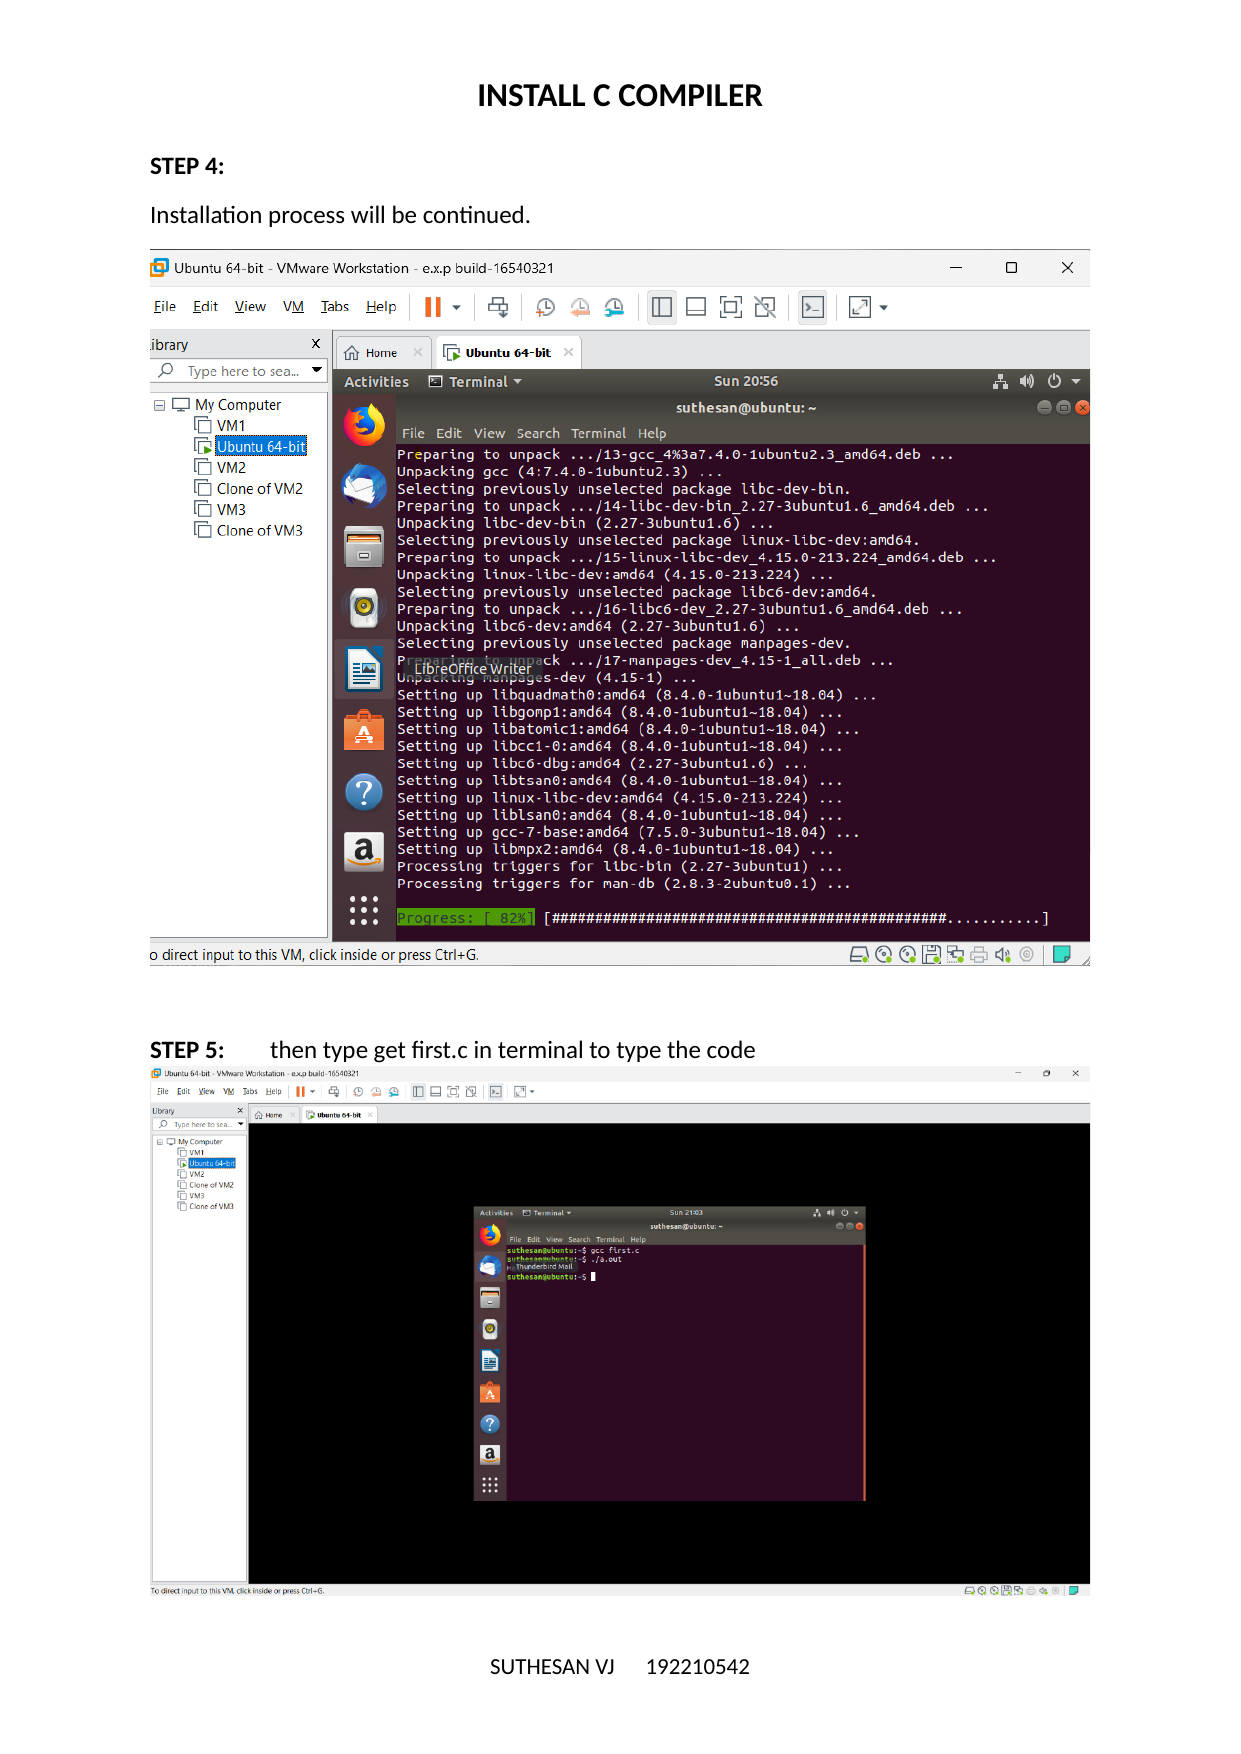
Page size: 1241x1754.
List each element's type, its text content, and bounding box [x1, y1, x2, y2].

text STEP 4: [150, 150, 1090, 181]
picture [150, 249, 1091, 966]
text Installation process will be continued. [150, 199, 1090, 230]
text STEP 5: then type get first.c in terminal to type the code [150, 1034, 1090, 1066]
picture [150, 1066, 1091, 1596]
